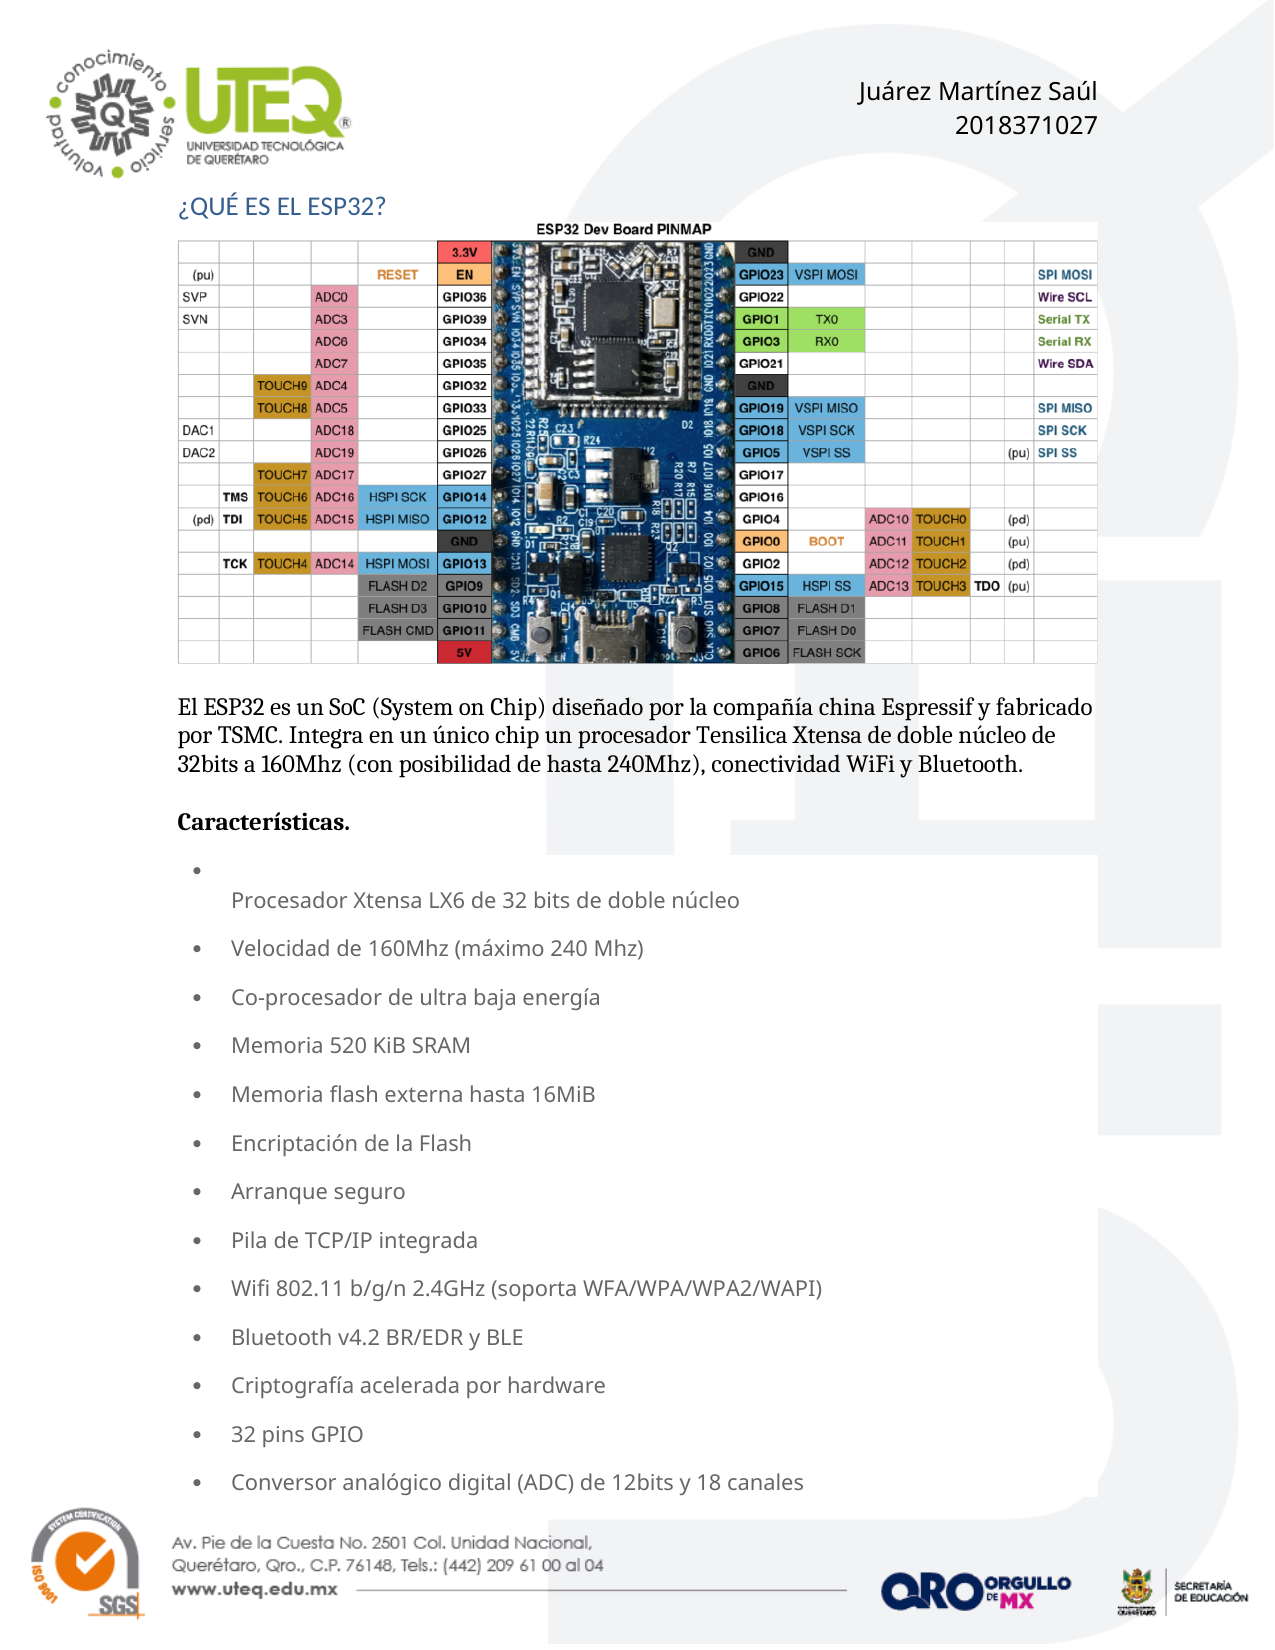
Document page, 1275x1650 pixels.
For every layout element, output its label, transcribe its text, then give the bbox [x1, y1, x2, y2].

list Bluetooth v4.2 BR/EDR y BLE [193, 1322, 1098, 1352]
list Pila de TCP/IP integrada [193, 1225, 1098, 1254]
list Encriptación de la Flash [193, 1128, 1098, 1157]
list Arranque seguro [193, 1176, 1098, 1206]
text Características. [177, 808, 1098, 836]
list Wifi 802.11 b/g/n 2.4GHz (soporta WFA/WPA/WPA2/WAPI) [193, 1273, 1098, 1303]
list Criptografía acelerada por hardware [193, 1370, 1098, 1400]
list Procesador Xtensa LX6 de 32 bits de doble núcleo [193, 855, 1098, 915]
list 32 pins GPIO [193, 1419, 1098, 1449]
list Memoria 520 KiB SRAM [193, 1031, 1098, 1060]
list Conversor analógico digital (ADC) de 12bits y 18 canales [193, 1467, 1098, 1497]
list Co-procesador de ultra baja energía [193, 982, 1098, 1012]
text El ESP32 es un SoC (System on Chip) diseñado por la compañía china Espressif y fabricado por TSMC. Integra en un único chip un procesador Tensilica Xtensa de doble núcleo de 32bits a 160Mhz (con posibilidad de hasta 240Mhz), conectividad WiFi y Bluetooth. [177, 693, 1098, 779]
subtitle ¿QUÉ ES EL ESP32? [177, 189, 1098, 222]
list Velocidad de 160Mhz (máximo 240 Mhz) [193, 933, 1098, 963]
picture [1, 0, 1274, 1644]
list Memoria flash externa hasta 16MiB [193, 1079, 1098, 1109]
